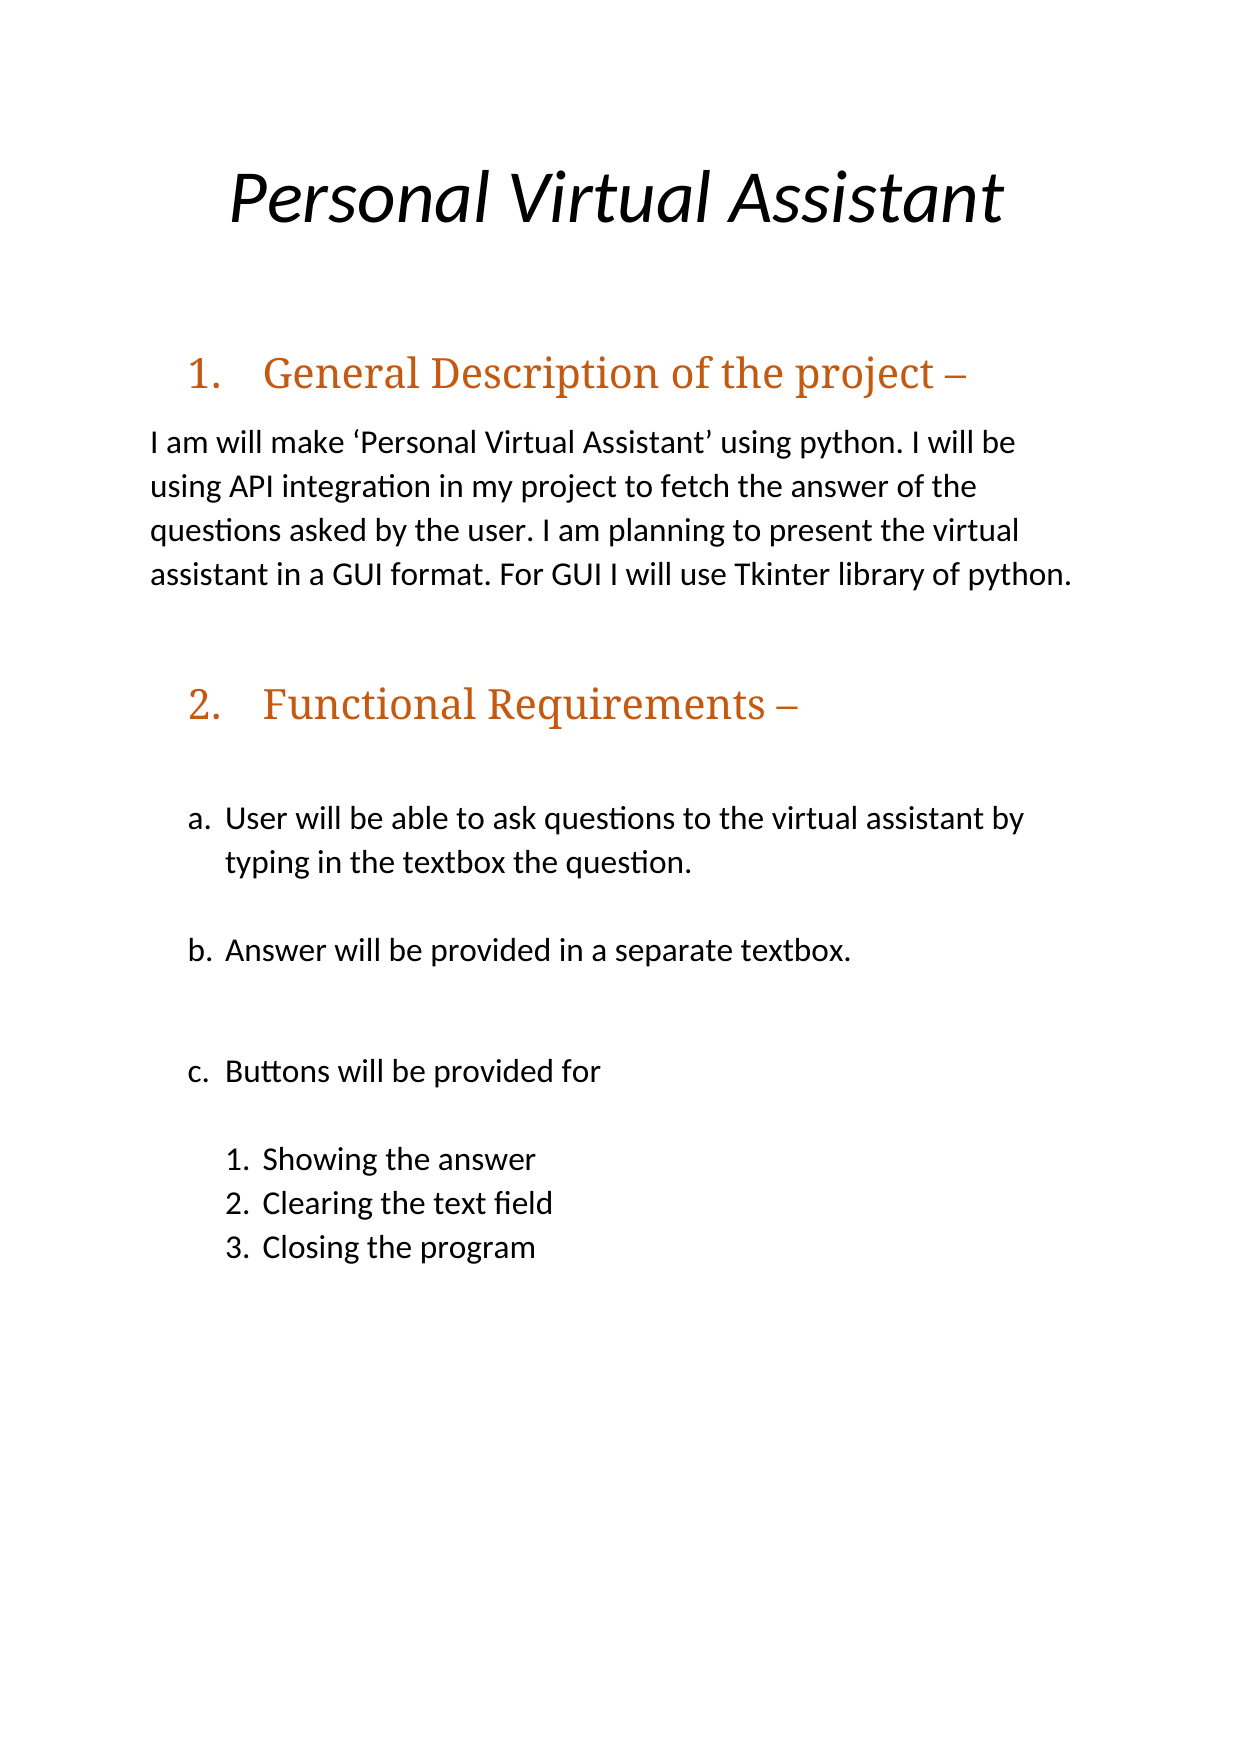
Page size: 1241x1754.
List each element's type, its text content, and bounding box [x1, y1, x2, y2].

list General Description of the project – [187, 343, 1090, 400]
list Buttons will be provided for [187, 1050, 1090, 1091]
text Personal Virtual Assistant [150, 150, 1090, 242]
list Answer will be provided in a separate textbox. [187, 929, 1090, 969]
list Showing the answer [225, 1138, 1090, 1179]
text I am will make ‘Personal Virtual Assistant’ using python. I will be using API integration in my project to fetch the answer of the questions asked by the user. I am planning to present the virtual assistant in a GUI format. For GUI I will use Tkinter library of python. [150, 421, 1090, 594]
list Clearing the text field [225, 1182, 1090, 1223]
list Functional Requirements – [187, 674, 1090, 731]
list Closing the program [225, 1226, 1090, 1267]
list User will be able to ask questions to the virtual assistant by typing in the textbox the question. [187, 797, 1090, 882]
